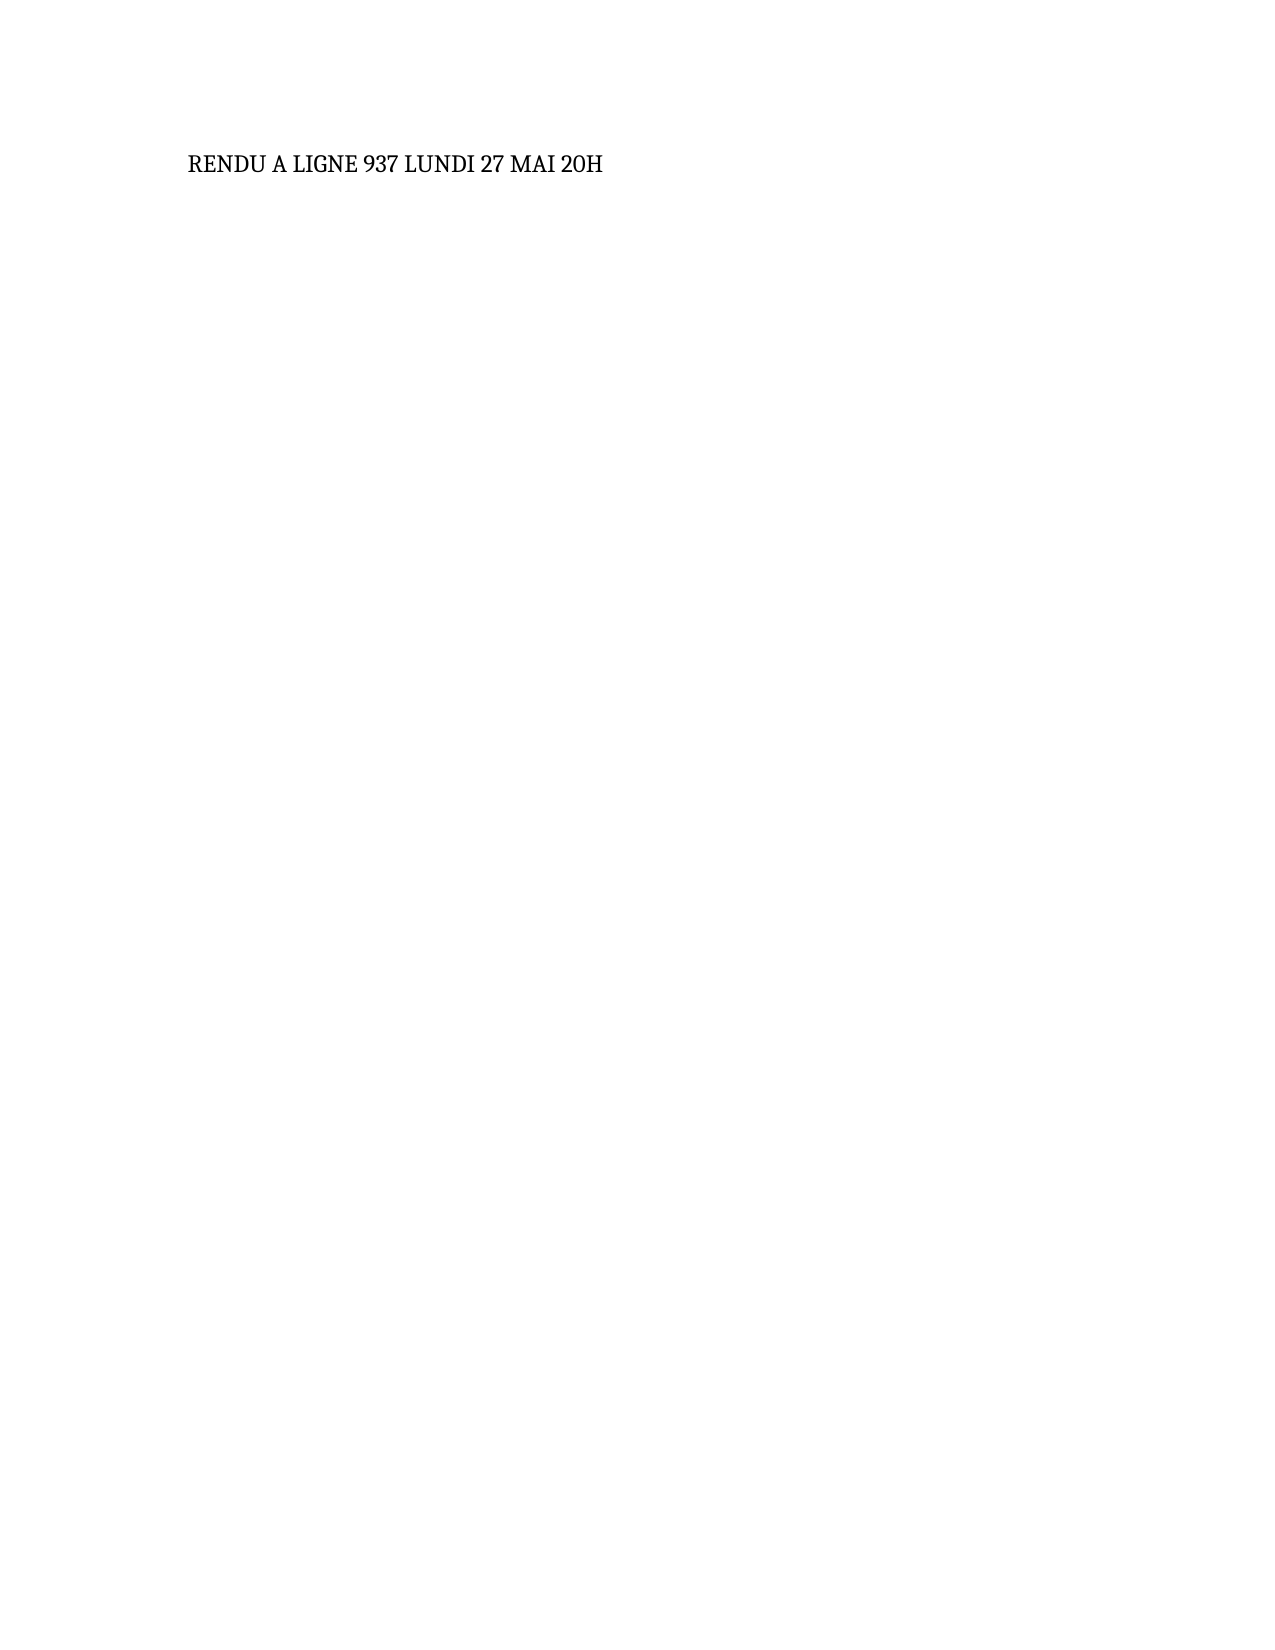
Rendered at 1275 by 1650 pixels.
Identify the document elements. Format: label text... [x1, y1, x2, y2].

text RENDU A LIGNE 937 LUNDI 27 MAI 20H [187, 150, 1087, 179]
